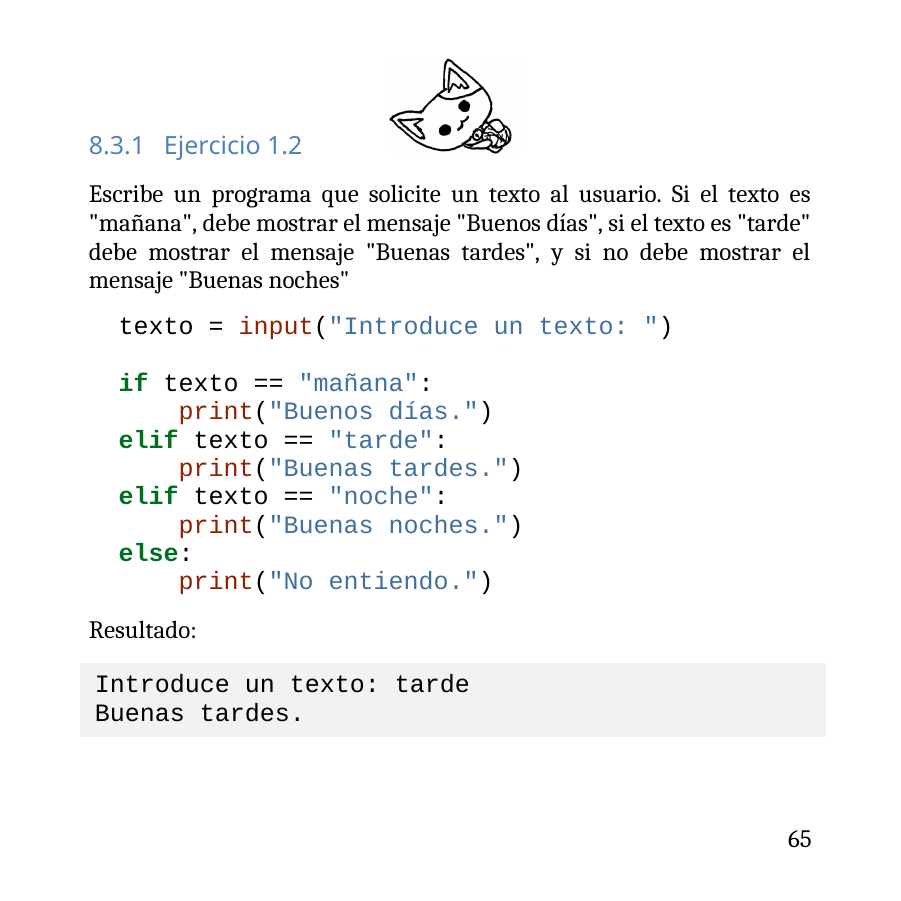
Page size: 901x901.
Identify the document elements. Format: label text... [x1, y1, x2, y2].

text Resultado: [89, 616, 811, 645]
text Escribe un programa que solicite un texto al usuario. Si el texto es "mañana", debe mostrar el mensaje "Buenos días", si el texto es "tarde" debe mostrar el mensaje "Buenas tardes", y si no debe mostrar el mensaje "Buenas noches" [89, 180, 811, 295]
subtitle Ejercicio 1.2 [89, 127, 811, 161]
text Introduce un texto: tarde Buenas tardes. [86, 670, 820, 731]
picture [388, 58, 526, 154]
text texto = input("Introduce un texto: ") if texto == "mañana": print("Buenos días.") elif texto == "tarde": print("Buenas tardes.") elif texto == "noche": print("Buenas noches.") else: print("No entiendo.") [118, 314, 811, 597]
